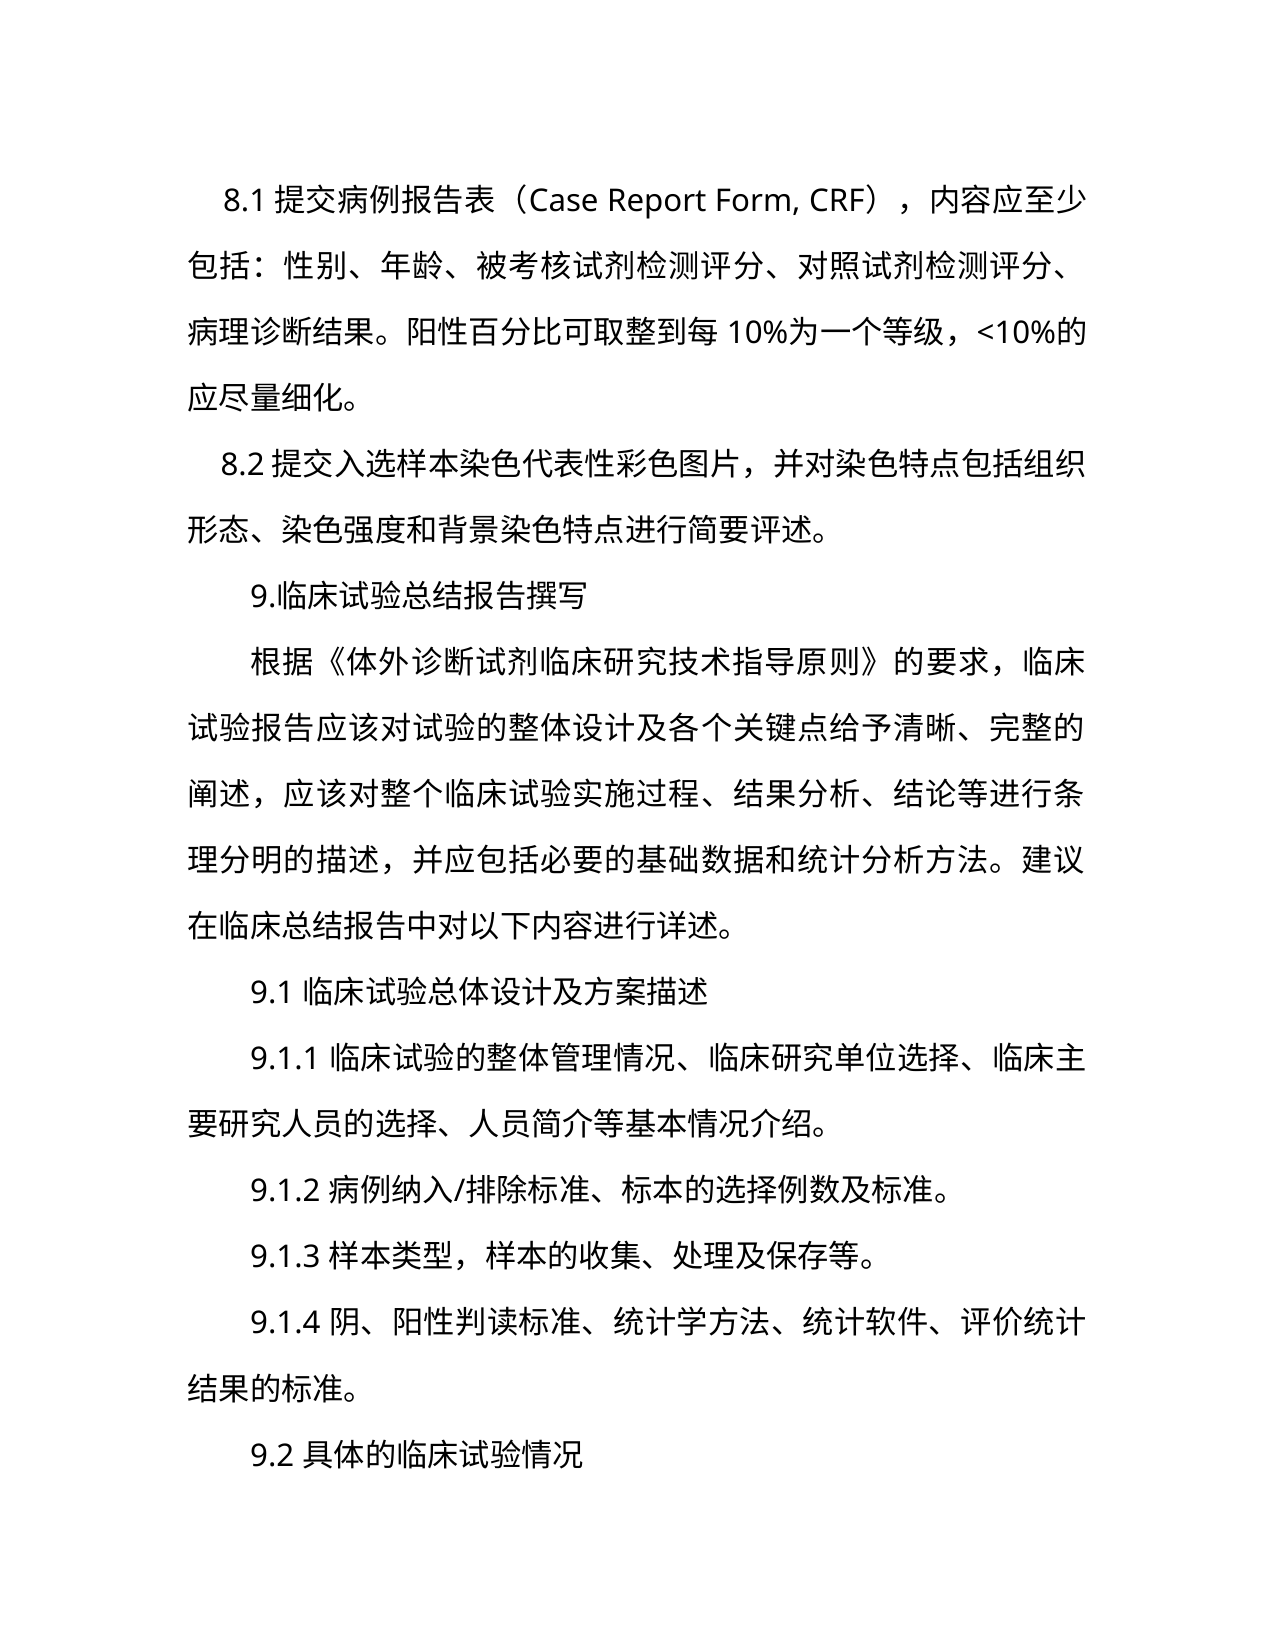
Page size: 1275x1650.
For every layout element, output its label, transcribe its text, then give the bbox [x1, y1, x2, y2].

text 9.2 具体的临床试验情况 [187, 1419, 1087, 1485]
text 9.1.3 样本类型，样本的收集、处理及保存等。 [187, 1221, 1087, 1287]
text 9.临床试验总结报告撰写 [187, 561, 1087, 627]
text 9.1.1 临床试验的整体管理情况、临床研究单位选择、临床主要研究人员的选择、人员简介等基本情况介绍。 [187, 1023, 1087, 1155]
text 8.1提交病例报告表（Case Report Form, CRF），内容应至少包括：性别、年龄、被考核试剂检测评分、对照试剂检测评分、病理诊断结果。阳性百分比可取整到每10%为一个等级，<10%的应尽量细化。 [187, 164, 1087, 429]
text 根据《体外诊断试剂临床研究技术指导原则》的要求，临床试验报告应该对试验的整体设计及各个关键点给予清晰、完整的阐述，应该对整个临床试验实施过程、结果分析、结论等进行条理分明的描述，并应包括必要的基础数据和统计分析方法。建议在临床总结报告中对以下内容进行详述。 [187, 627, 1087, 957]
text 8.2提交入选样本染色代表性彩色图片，并对染色特点包括组织形态、染色强度和背景染色特点进行简要评述。 [187, 429, 1087, 561]
text 9.1 临床试验总体设计及方案描述 [187, 957, 1087, 1023]
text 9.1.2 病例纳入/排除标准、标本的选择例数及标准。 [187, 1155, 1087, 1221]
text 9.1.4 阴、阳性判读标准、统计学方法、统计软件、评价统计结果的标准。 [187, 1287, 1087, 1419]
